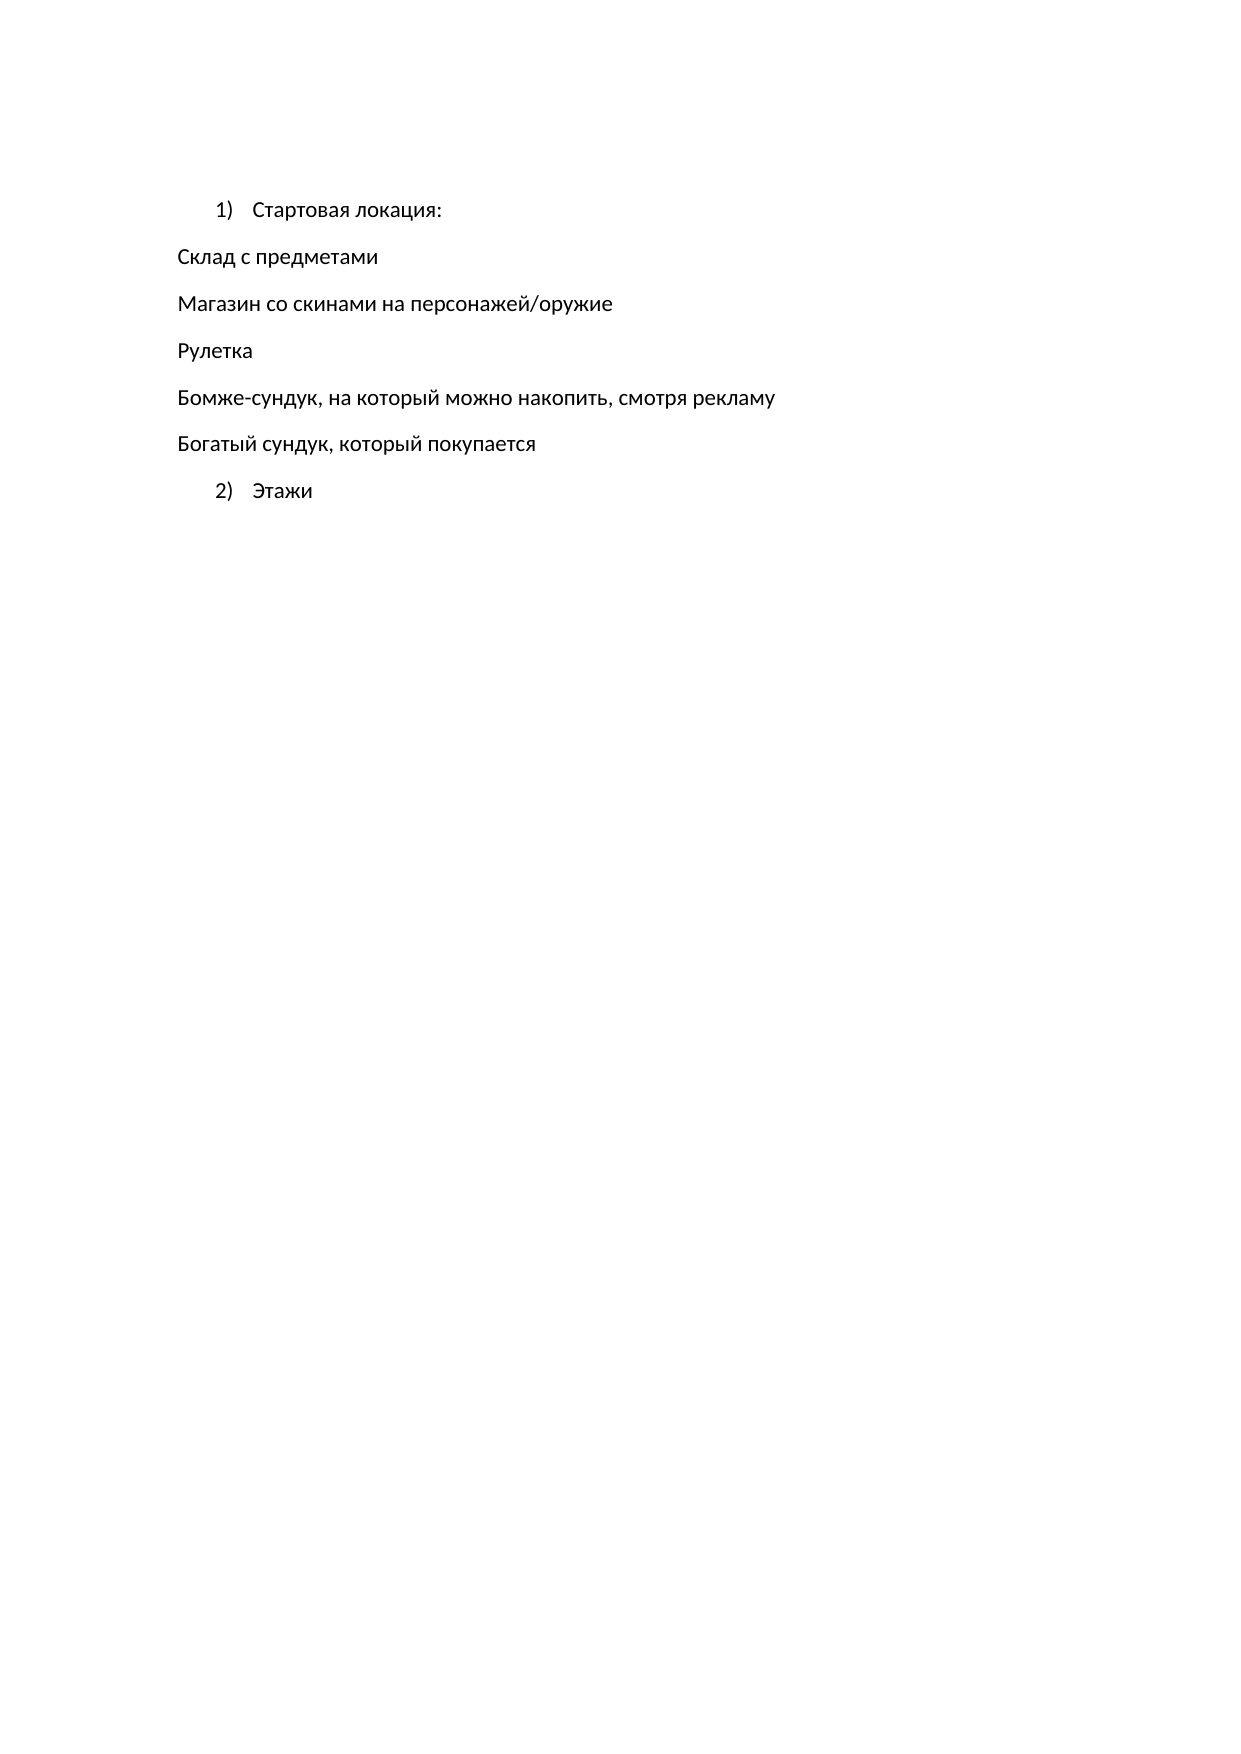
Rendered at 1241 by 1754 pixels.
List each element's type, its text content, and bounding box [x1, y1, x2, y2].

text Склад с предметами [177, 242, 1152, 270]
text Магазин со скинами на персонажей/оружие [177, 289, 1152, 317]
list Стартовая локация: [215, 195, 1152, 223]
list Этажи [215, 476, 1152, 504]
text Рулетка [177, 336, 1152, 364]
text Богатый сундук, который покупается [177, 429, 1152, 458]
text Бомже-сундук, на который можно накопить, смотря рекламу [177, 383, 1152, 411]
